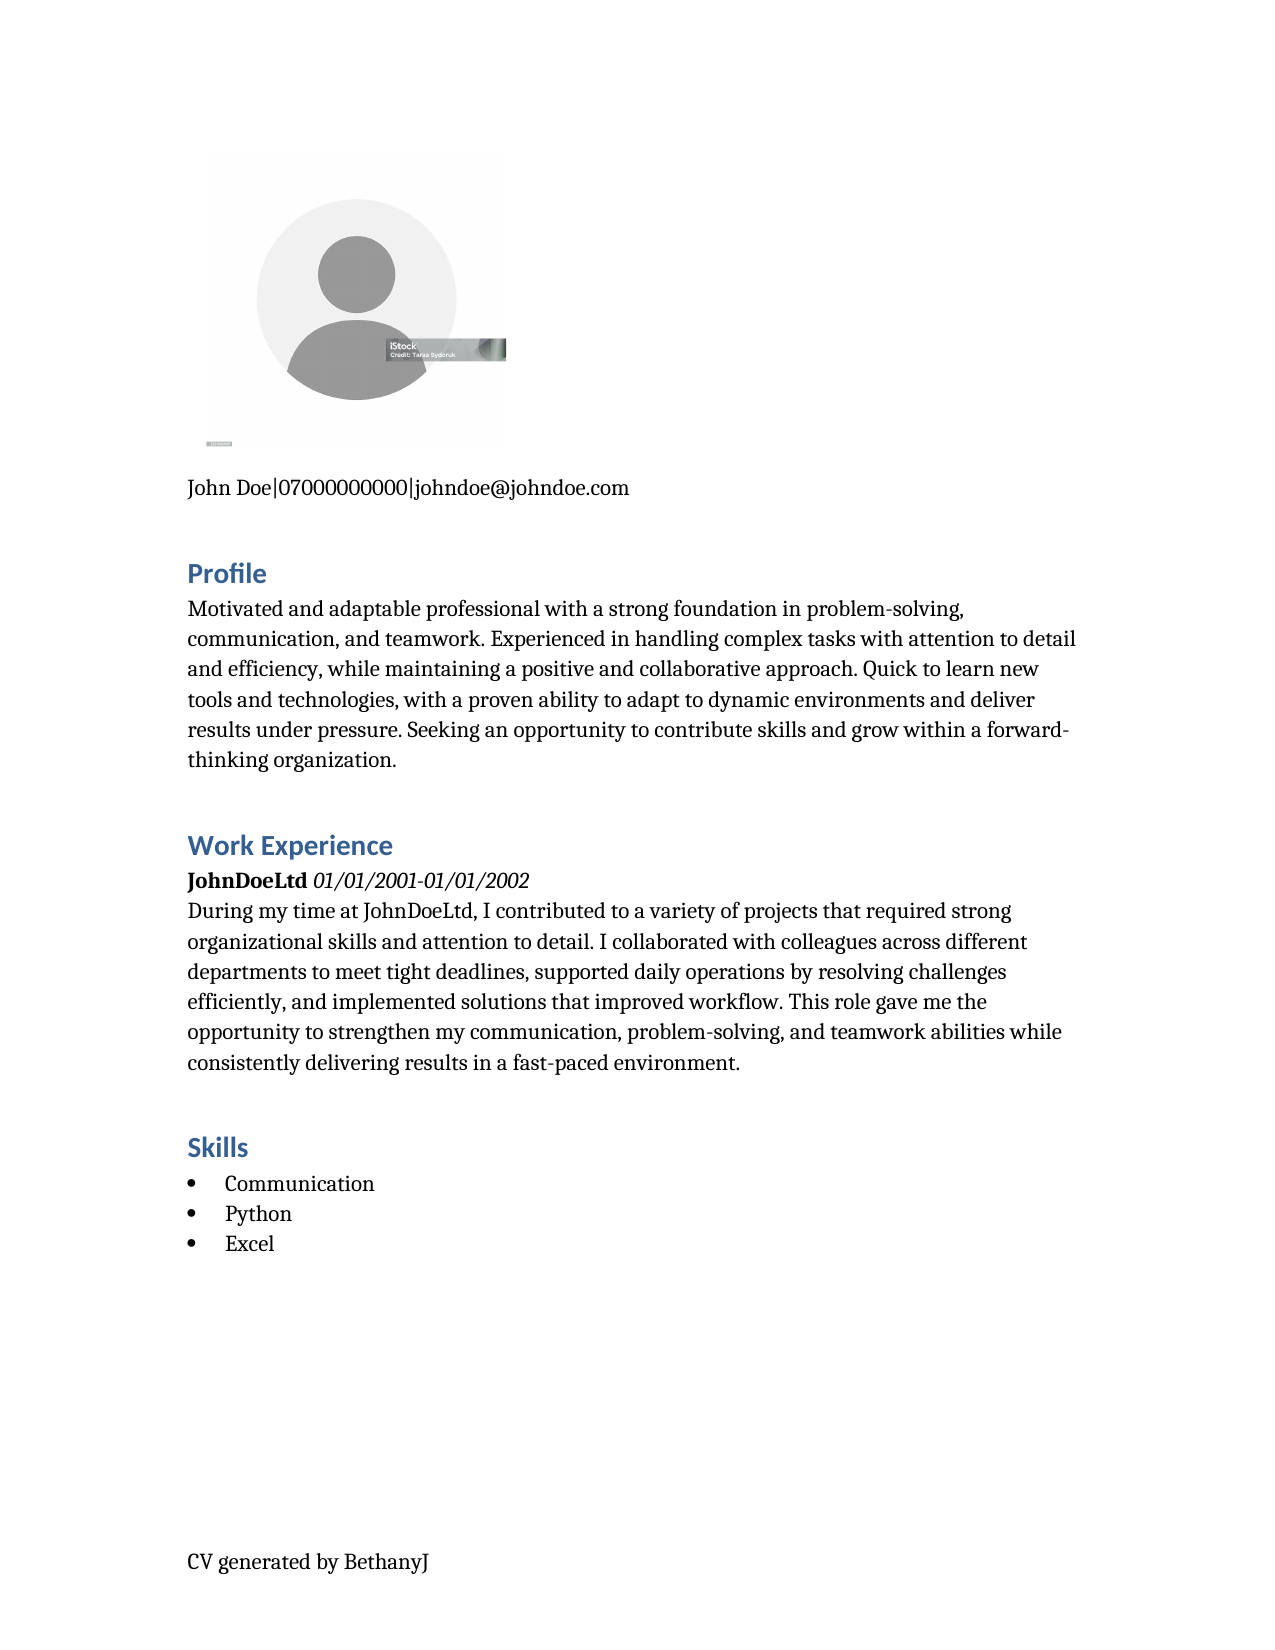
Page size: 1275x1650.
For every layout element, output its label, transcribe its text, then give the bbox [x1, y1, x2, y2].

text Motivated and adaptable professional with a strong foundation in problem-solving, communication, and teamwork. Experienced in handling complex tasks with attention to detail and efficiency, while maintaining a positive and collaborative approach. Quick to learn new tools and technologies, with a proven ability to adapt to dynamic environments and deliver results under pressure. Seeking an opportunity to contribute skills and grow within a forward-thinking organization. [187, 596, 1087, 773]
text John Doe|07000000000|johndoe@johndoe.com [187, 475, 1087, 501]
list Excel [187, 1231, 1087, 1257]
subtitle Skills [187, 1129, 1087, 1165]
subtitle Profile [187, 555, 1087, 591]
list Python [187, 1201, 1087, 1227]
subtitle Work Experience [187, 827, 1087, 863]
picture [206, 150, 507, 450]
list Communication [187, 1170, 1087, 1197]
text JohnDoeLtd 01/01/2001-01/01/2002 During my time at JohnDoeLtd, I contributed to a variety of projects that required strong organizational skills and attention to detail. I collaborated with colleagues across different departments to meet tight deadlines, supported daily operations by resolving challenges efficiently, and implemented solutions that improved workflow. This role gave me the opportunity to strengthen my communication, problem-solving, and teamwork abilities while consistently delivering results in a fast-paced environment. [187, 868, 1087, 1076]
